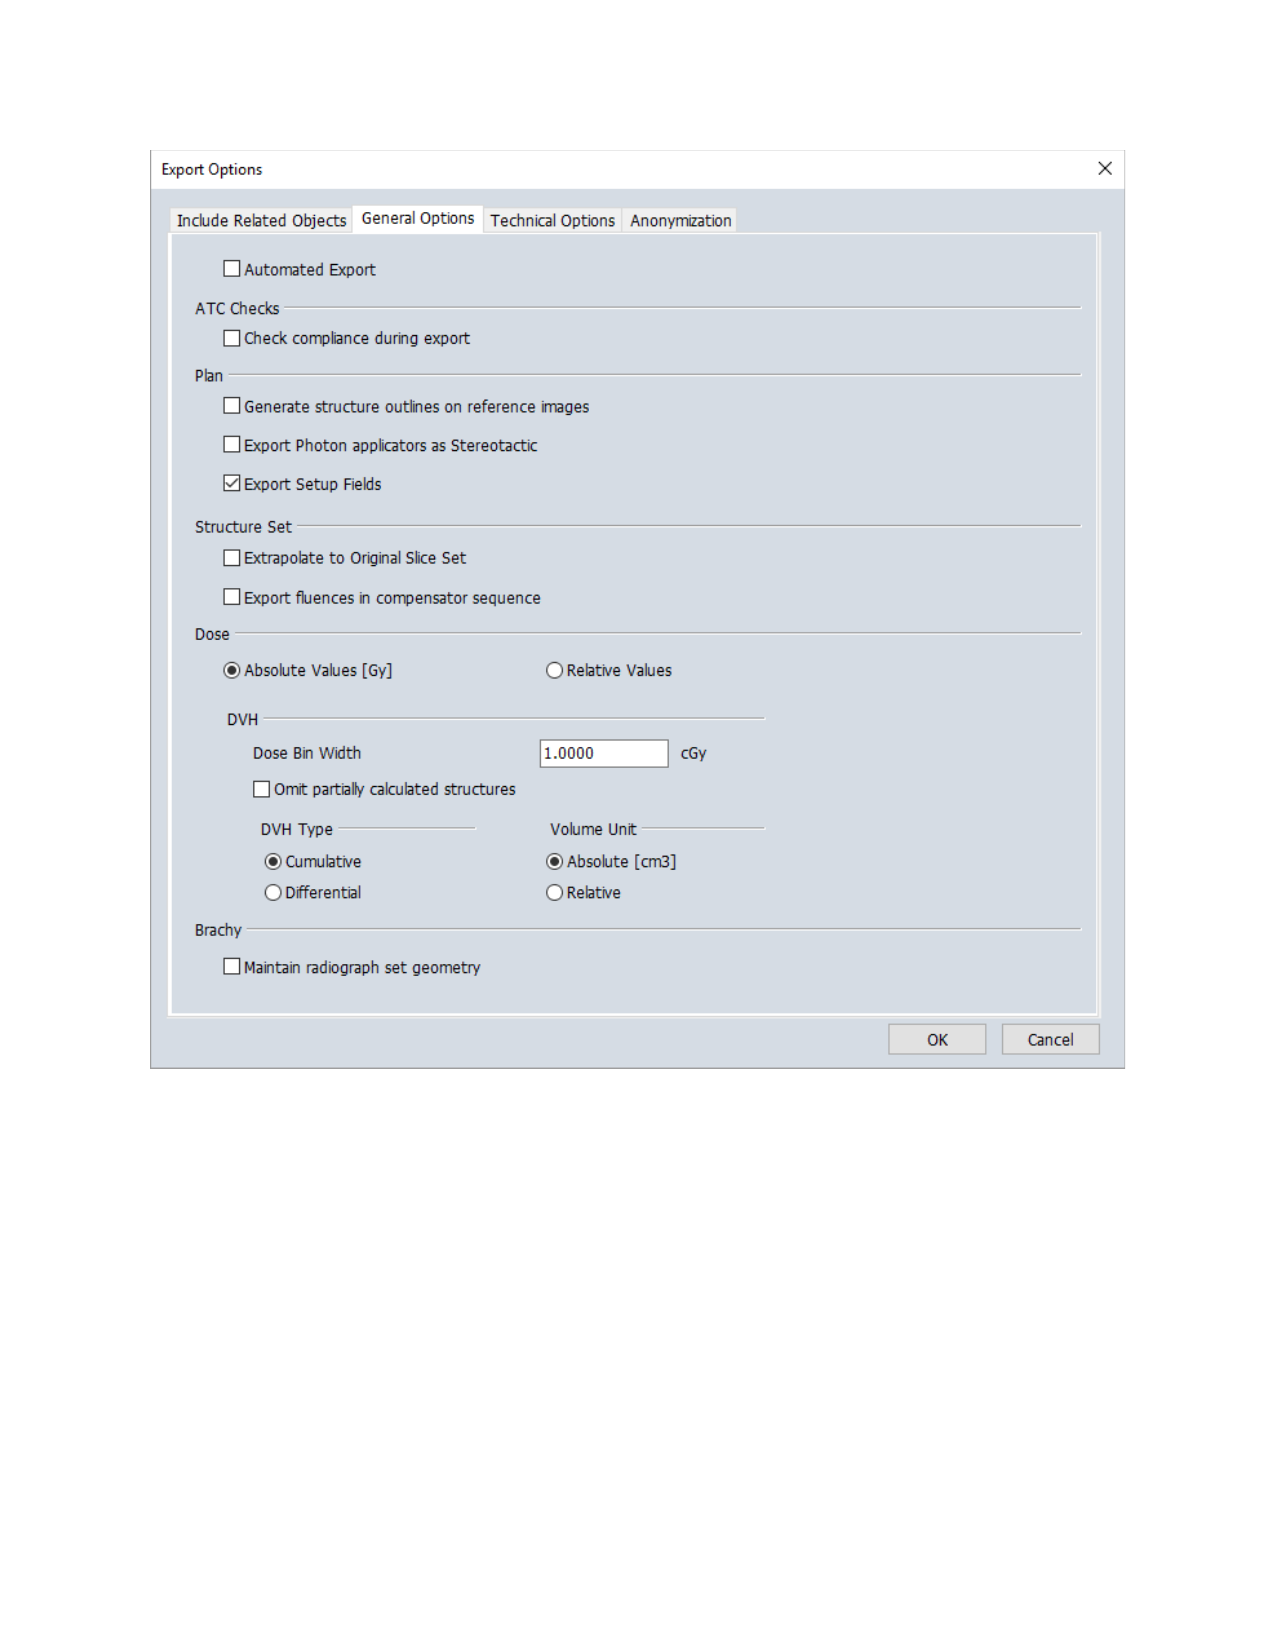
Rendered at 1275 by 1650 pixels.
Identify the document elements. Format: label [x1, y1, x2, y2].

picture [150, 150, 1125, 1069]
